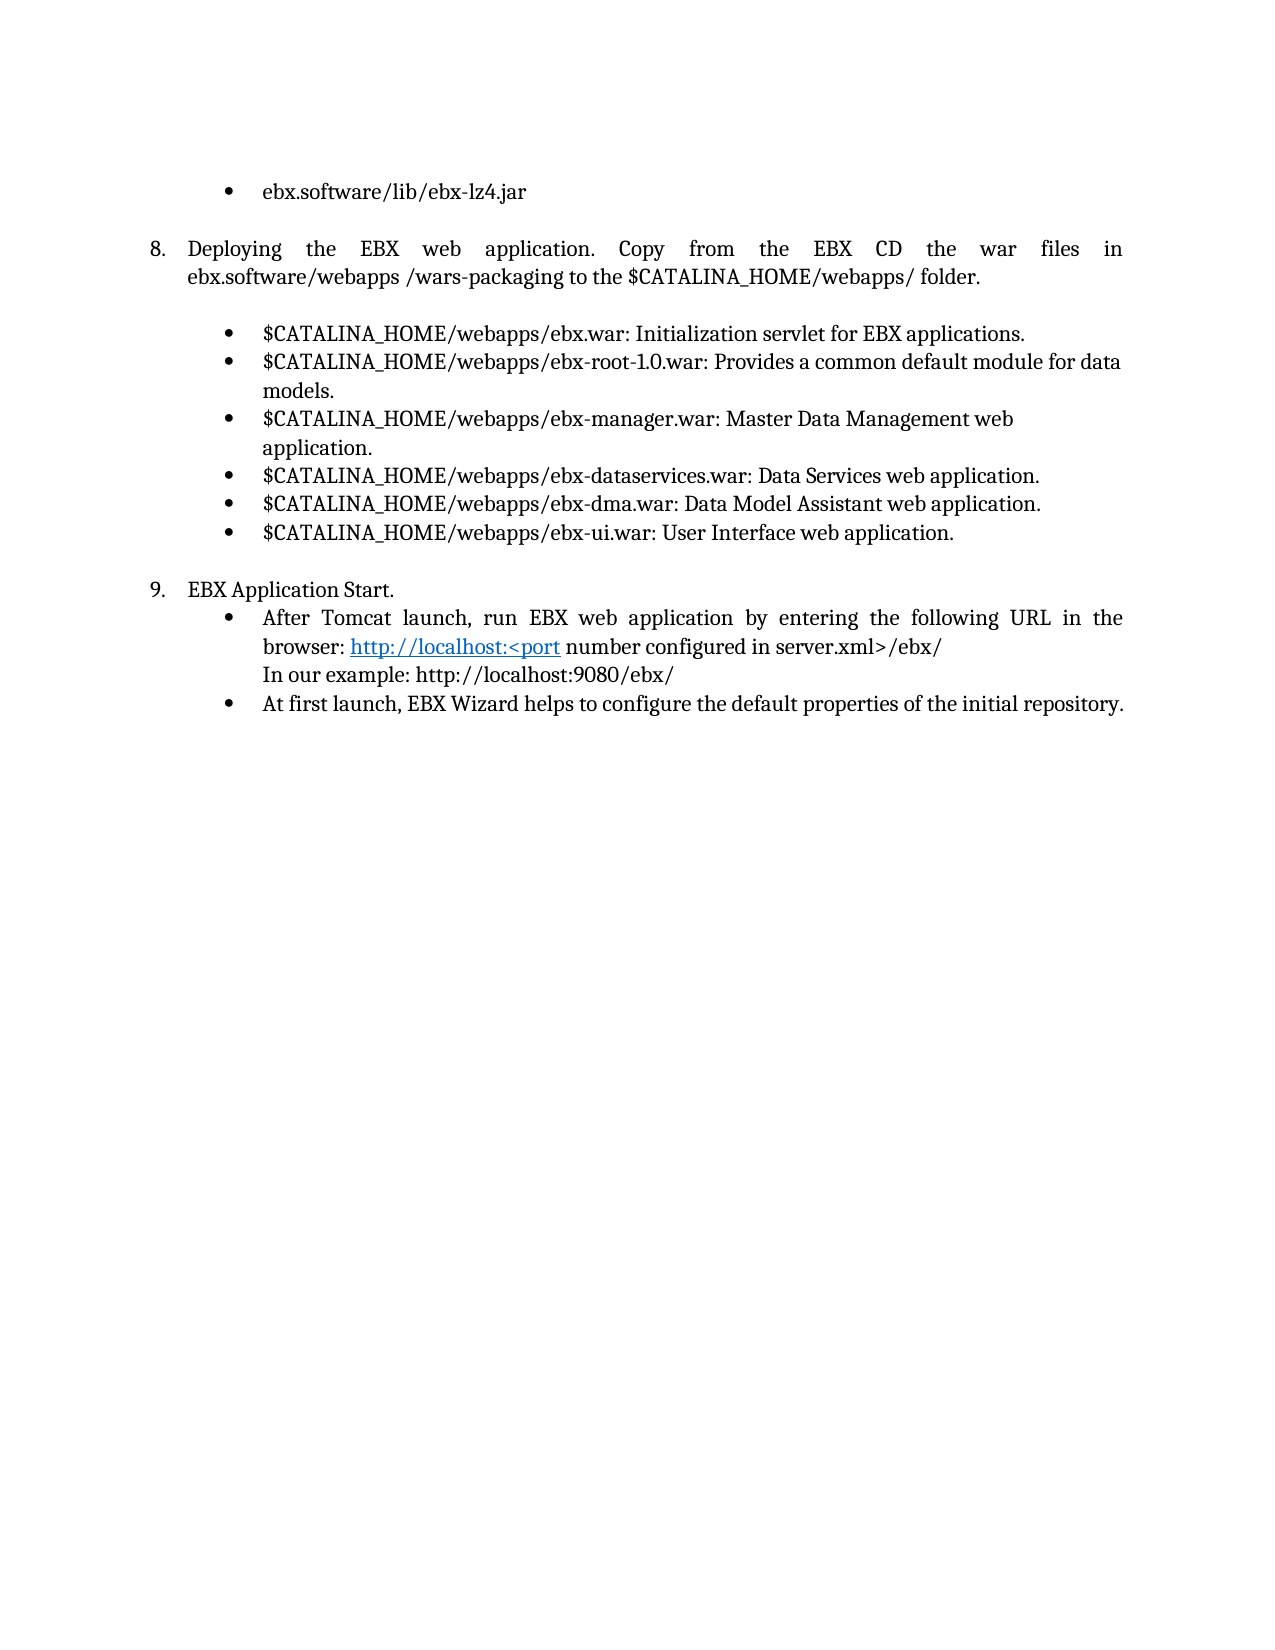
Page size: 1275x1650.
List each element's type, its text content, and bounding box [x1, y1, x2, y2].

list $CATALINA_HOME/webapps/ebx-dma.war: Data Model Assistant web application. [225, 491, 1125, 518]
list $CATALINA_HOME/webapps/ebx-root-1.0.war: Provides a common default module for data models. [225, 349, 1125, 404]
list $CATALINA_HOME/webapps/ebx.war: Initialization servlet for EBX applications. [225, 321, 1125, 347]
list At first launch, EBX Wizard helps to configure the default properties of the initial repository. [225, 690, 1125, 717]
list $CATALINA_HOME/webapps/ebx-ui.war: User Interface web application. [225, 520, 1125, 546]
list ebx.software/lib/ebx-lz4.jar [225, 178, 1125, 205]
list After Tomcat launch, run EBX web application by entering the following URL in the browser: http://localhost:<port number configured in server.xml>/ebx/ [225, 605, 1125, 660]
list $CATALINA_HOME/webapps/ebx-manager.war: Master Data Management web application. [225, 406, 1125, 461]
list $CATALINA_HOME/webapps/ebx-dataservices.war: Data Services web application. [225, 463, 1125, 489]
list EBX Application Start. [150, 577, 1125, 603]
list In our example: http://localhost:9080/ebx/ [262, 662, 1125, 688]
list Deploying the EBX web application. Copy from the EBX CD the war files in ebx.software/webapps /wars-packaging to the $CATALINA_HOME/webapps/ folder. [150, 235, 1125, 290]
